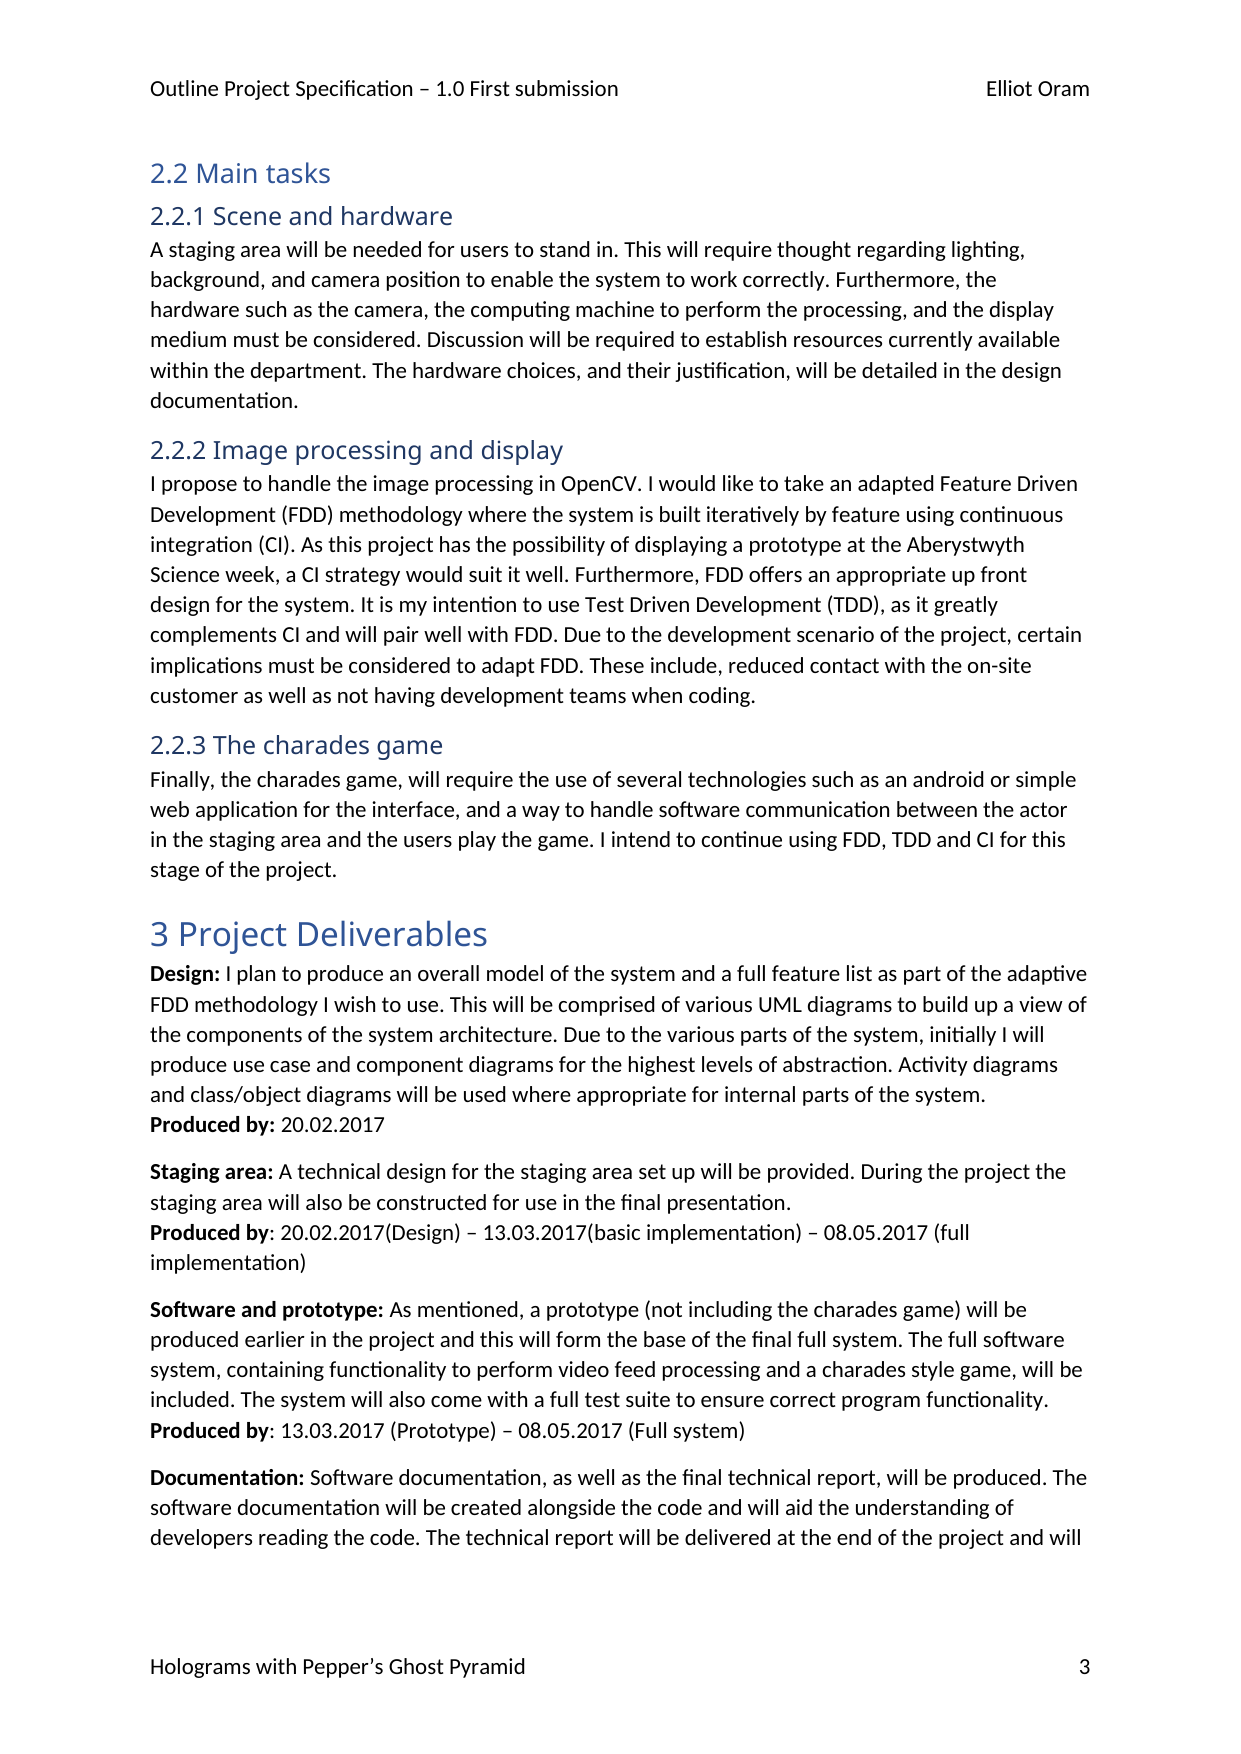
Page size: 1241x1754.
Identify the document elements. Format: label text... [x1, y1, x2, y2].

text Staging area: A technical design for the staging area set up will be provided. During the project the staging area will also be constructed for use in the final presentation. Produced by: 20.02.2017(Design) – 13.03.2017(basic implementation) – 08.05.2017 (full implementation) [150, 1157, 1090, 1276]
subtitle 2.2.3 The charades game [150, 728, 1090, 762]
subtitle 3 Project Deliverables [150, 911, 1090, 956]
text Finally, the charades game, will require the use of several technologies such as an android or simple web application for the interface, and a way to handle software communication between the actor in the staging area and the users play the game. I intend to continue using FDD, TDD and CI for this stage of the project. [150, 765, 1090, 883]
subtitle 2.2 Main tasks [150, 154, 1090, 191]
text I propose to handle the image processing in OpenCV. I would like to take an adapted Feature Driven Development (FDD) methodology where the system is built iteratively by feature using continuous integration (CI). As this project has the possibility of displaying a prototype at the Aberystwyth Science week, a CI strategy would suit it well. Furthermore, FDD offers an appropriate up front design for the system. It is my intention to use Test Driven Development (TDD), as it greatly complements CI and will pair well with FDD. Due to the development scenario of the project, certain implications must be considered to adapt FDD. These include, reduced contact with the on-site customer as well as not having development teams when coding. [150, 469, 1090, 709]
subtitle 2.2.1 Scene and hardware [150, 198, 1090, 232]
text Software and prototype: As mentioned, a prototype (not including the charades game) will be produced earlier in the project and this will form the base of the final full system. The full software system, containing functionality to perform video feed processing and a charades style game, will be included. The system will also come with a full test suite to ensure correct program functionality. Produced by: 13.03.2017 (Prototype) – 08.05.2017 (Full system) [150, 1295, 1090, 1444]
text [150, 1463, 1090, 1551]
text Design: I plan to produce an overall model of the system and a full feature list as part of the adaptive FDD methodology I wish to use. This will be comprised of various UML diagrams to build up a view of the components of the system architecture. Due to the various parts of the system, initially I will produce use case and component diagrams for the highest levels of abstraction. Activity diagrams and class/object diagrams will be used where appropriate for internal parts of the system. Produced by: 20.02.2017 [150, 959, 1090, 1138]
text A staging area will be needed for users to stand in. This will require thought regarding lighting, background, and camera position to enable the system to work correctly. Furthermore, the hardware such as the camera, the computing machine to perform the processing, and the display medium must be considered. Discussion will be required to establish resources currently available within the department. The hardware choices, and their justification, will be detailed in the design documentation. [150, 235, 1090, 414]
subtitle 2.2.2 Image processing and display [150, 433, 1090, 467]
